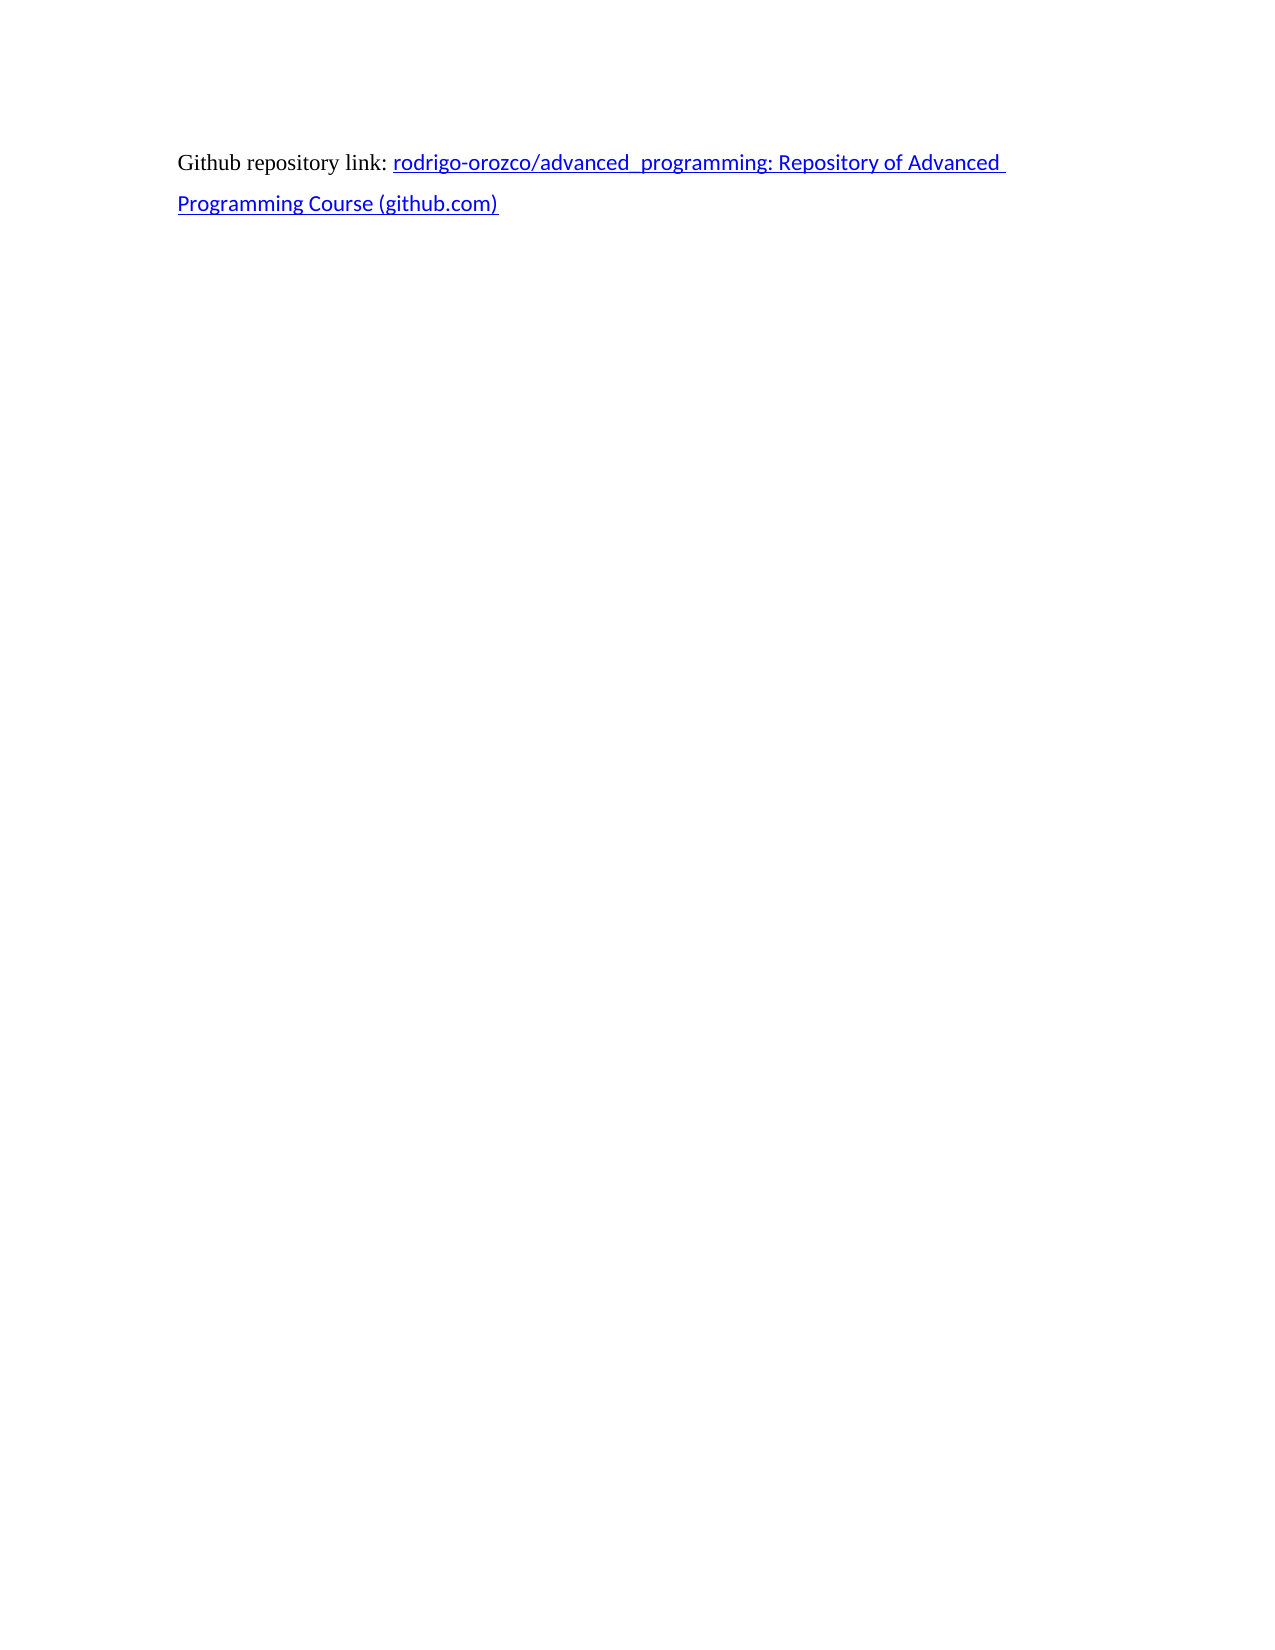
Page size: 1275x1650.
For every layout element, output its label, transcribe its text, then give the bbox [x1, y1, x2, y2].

text Github repository link: rodrigo-orozco/advanced_programming: Repository of Advanced Programming Course (github.com) [177, 148, 1098, 218]
